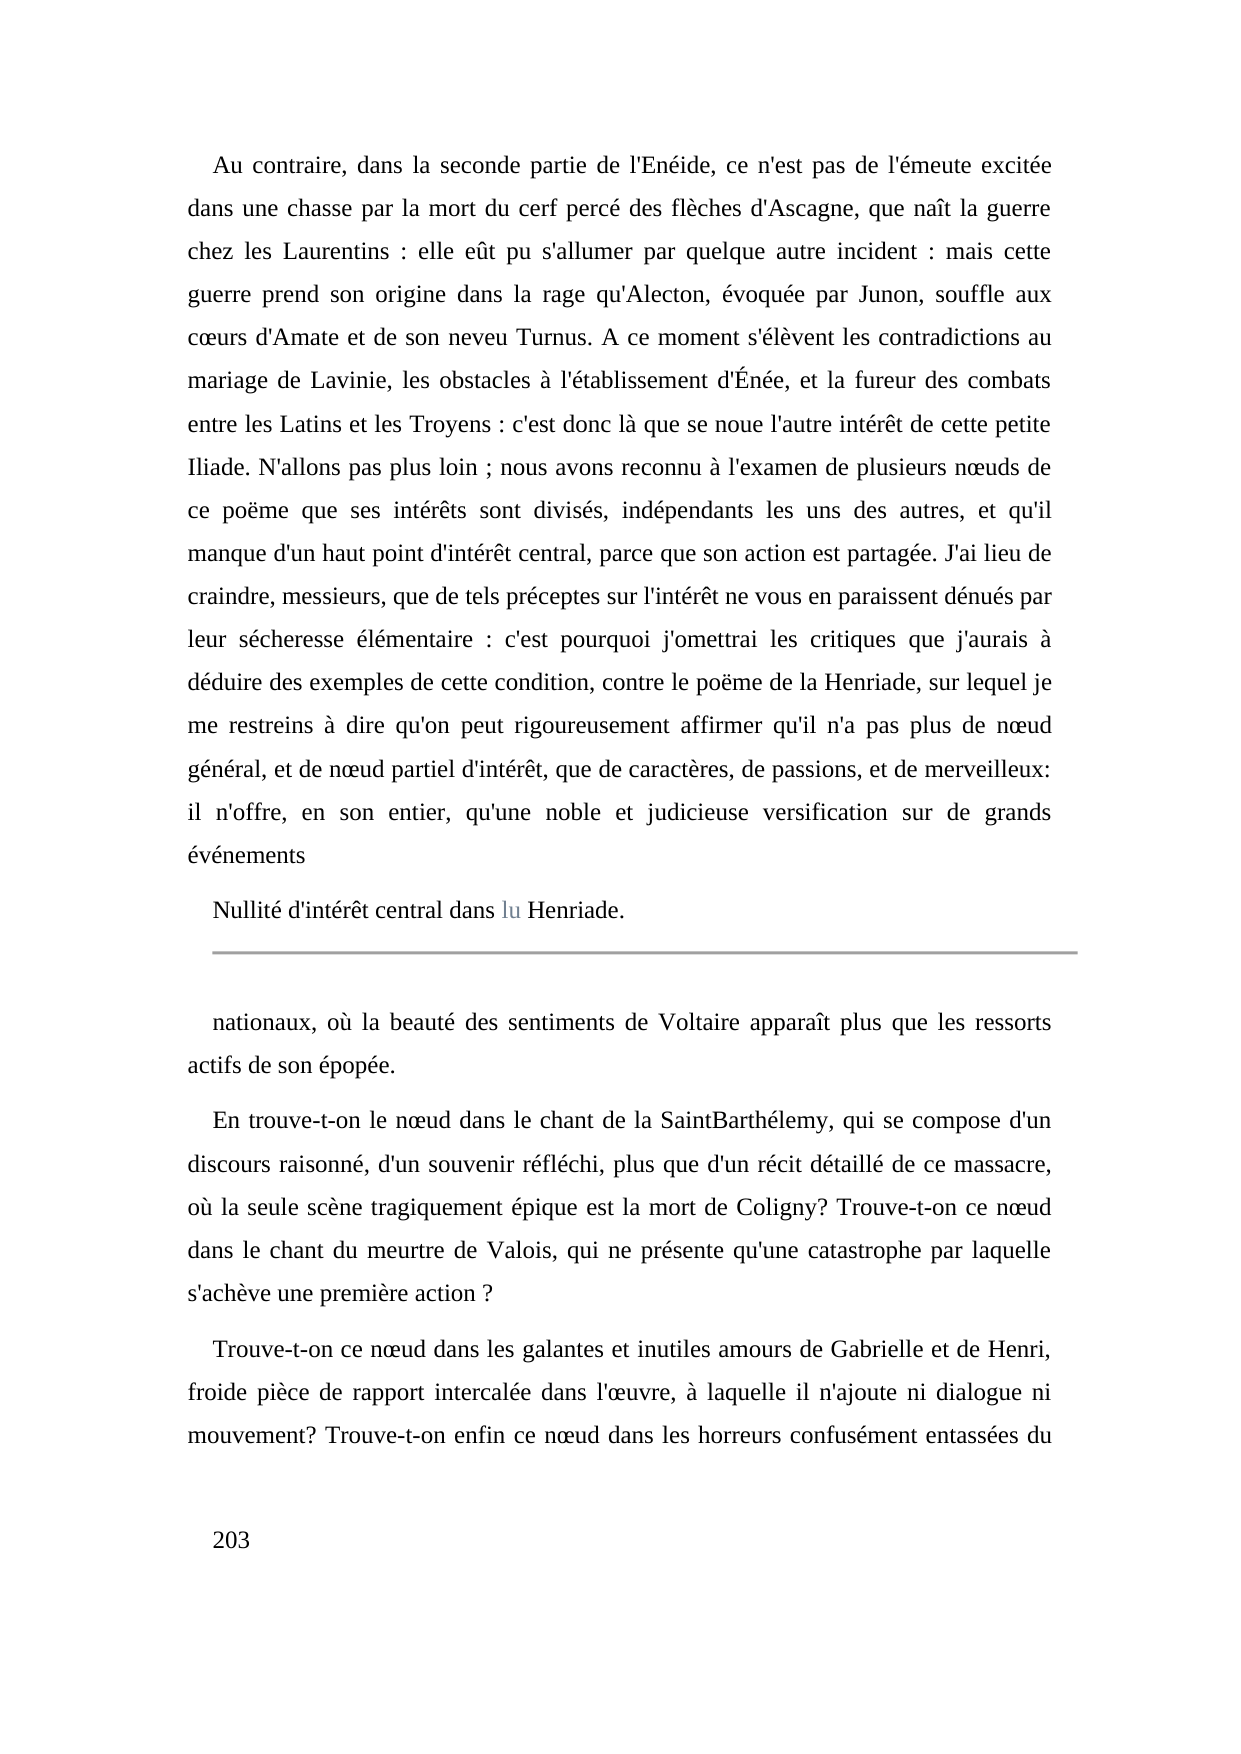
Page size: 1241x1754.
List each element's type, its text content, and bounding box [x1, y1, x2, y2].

text En trouve-t-on le nœud dans le chant de la SaintBarthélemy, qui se compose d'un discours raisonné, d'un souvenir réfléchi, plus que d'un récit détaillé de ce massacre, où la seule scène tragiquement épique est la mort de Coligny? Trouve-t-on ce nœud dans le chant du meurtre de Valois, qui ne présente qu'une catastrophe par laquelle s'achève une première action ? [187, 1106, 1053, 1307]
text Nullité d'intérêt central dans lu Henriade. [187, 896, 1053, 924]
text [187, 1334, 1053, 1449]
text nationaux, où la beauté des sentiments de Voltaire apparaît plus que les ressorts actifs de son épopée. [187, 1007, 1053, 1079]
text Au contraire, dans la seconde partie de l'Enéide, ce n'est pas de l'émeute excitée dans une chasse par la mort du cerf percé des flèches d'Ascagne, que naît la guerre chez les Laurentins : elle eût pu s'allumer par quelque autre incident : mais cette guerre prend son origine dans la rage qu'Alecton, évoquée par Junon, souffle aux cœurs d'Amate et de son neveu Turnus. A ce moment s'élèvent les contradictions au mariage de Lavinie, les obstacles à l'établissement d'Énée, et la fureur des combats entre les Latins et les Troyens : c'est donc là que se noue l'autre intérêt de cette petite Iliade. N'allons pas plus loin ; nous avons reconnu à l'examen de plusieurs nœuds de ce poëme que ses intérêts sont divisés, indépendants les uns des autres, et qu'il manque d'un haut point d'intérêt central, parce que son action est partagée. J'ai lieu de craindre, messieurs, que de tels préceptes sur l'intérêt ne vous en paraissent dénués par leur sécheresse élémentaire : c'est pourquoi j'omettrai les critiques que j'aurais à déduire des exemples de cette condition, contre le poëme de la Henriade, sur lequel je me restreins à dire qu'on peut rigoureusement affirmer qu'il n'a pas plus de nœud général, et de nœud partiel d'intérêt, que de caractères, de passions, et de merveilleux: il n'offre, en son entier, qu'une noble et judicieuse versification sur de grands événements [187, 150, 1053, 869]
